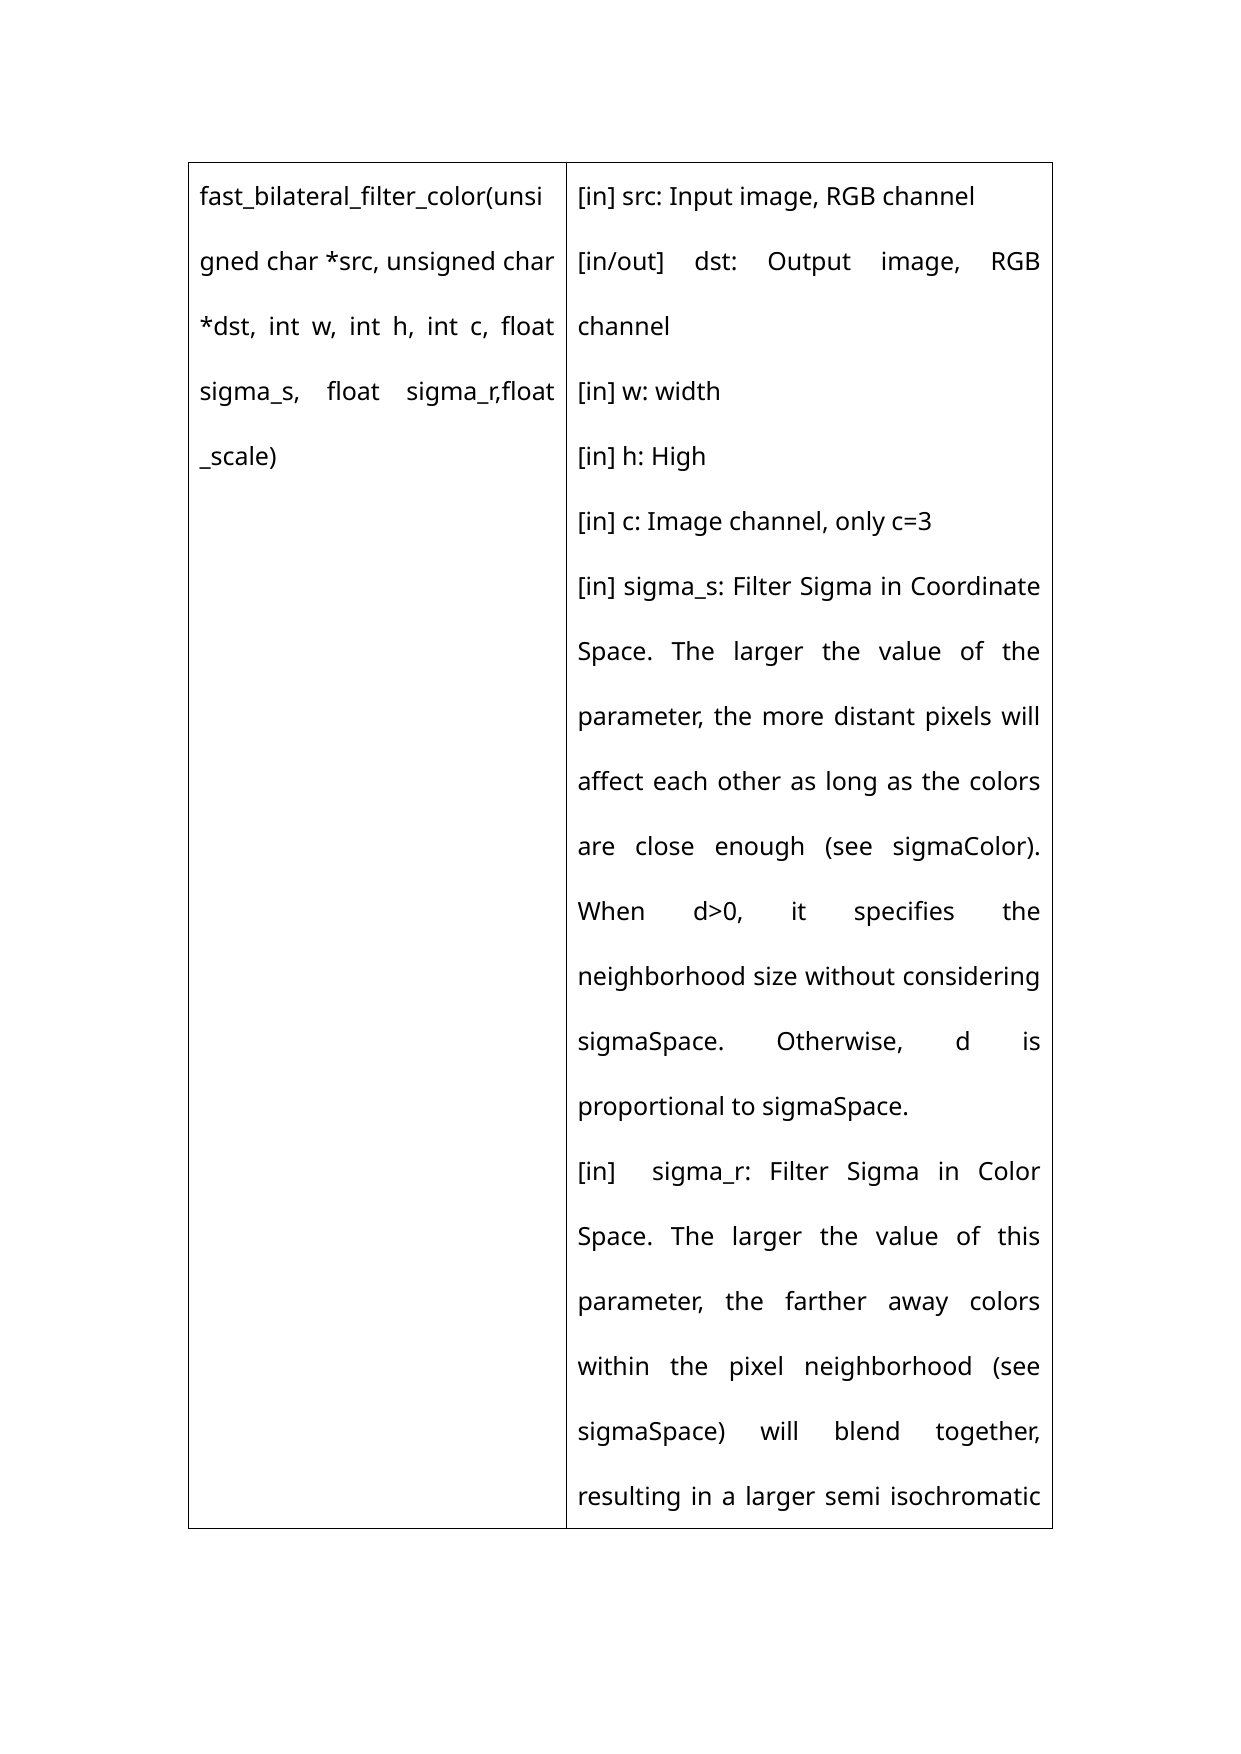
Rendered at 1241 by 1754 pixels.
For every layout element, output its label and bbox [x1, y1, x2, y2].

table_cell [567, 163, 1052, 1528]
table_cell [189, 163, 566, 1528]
